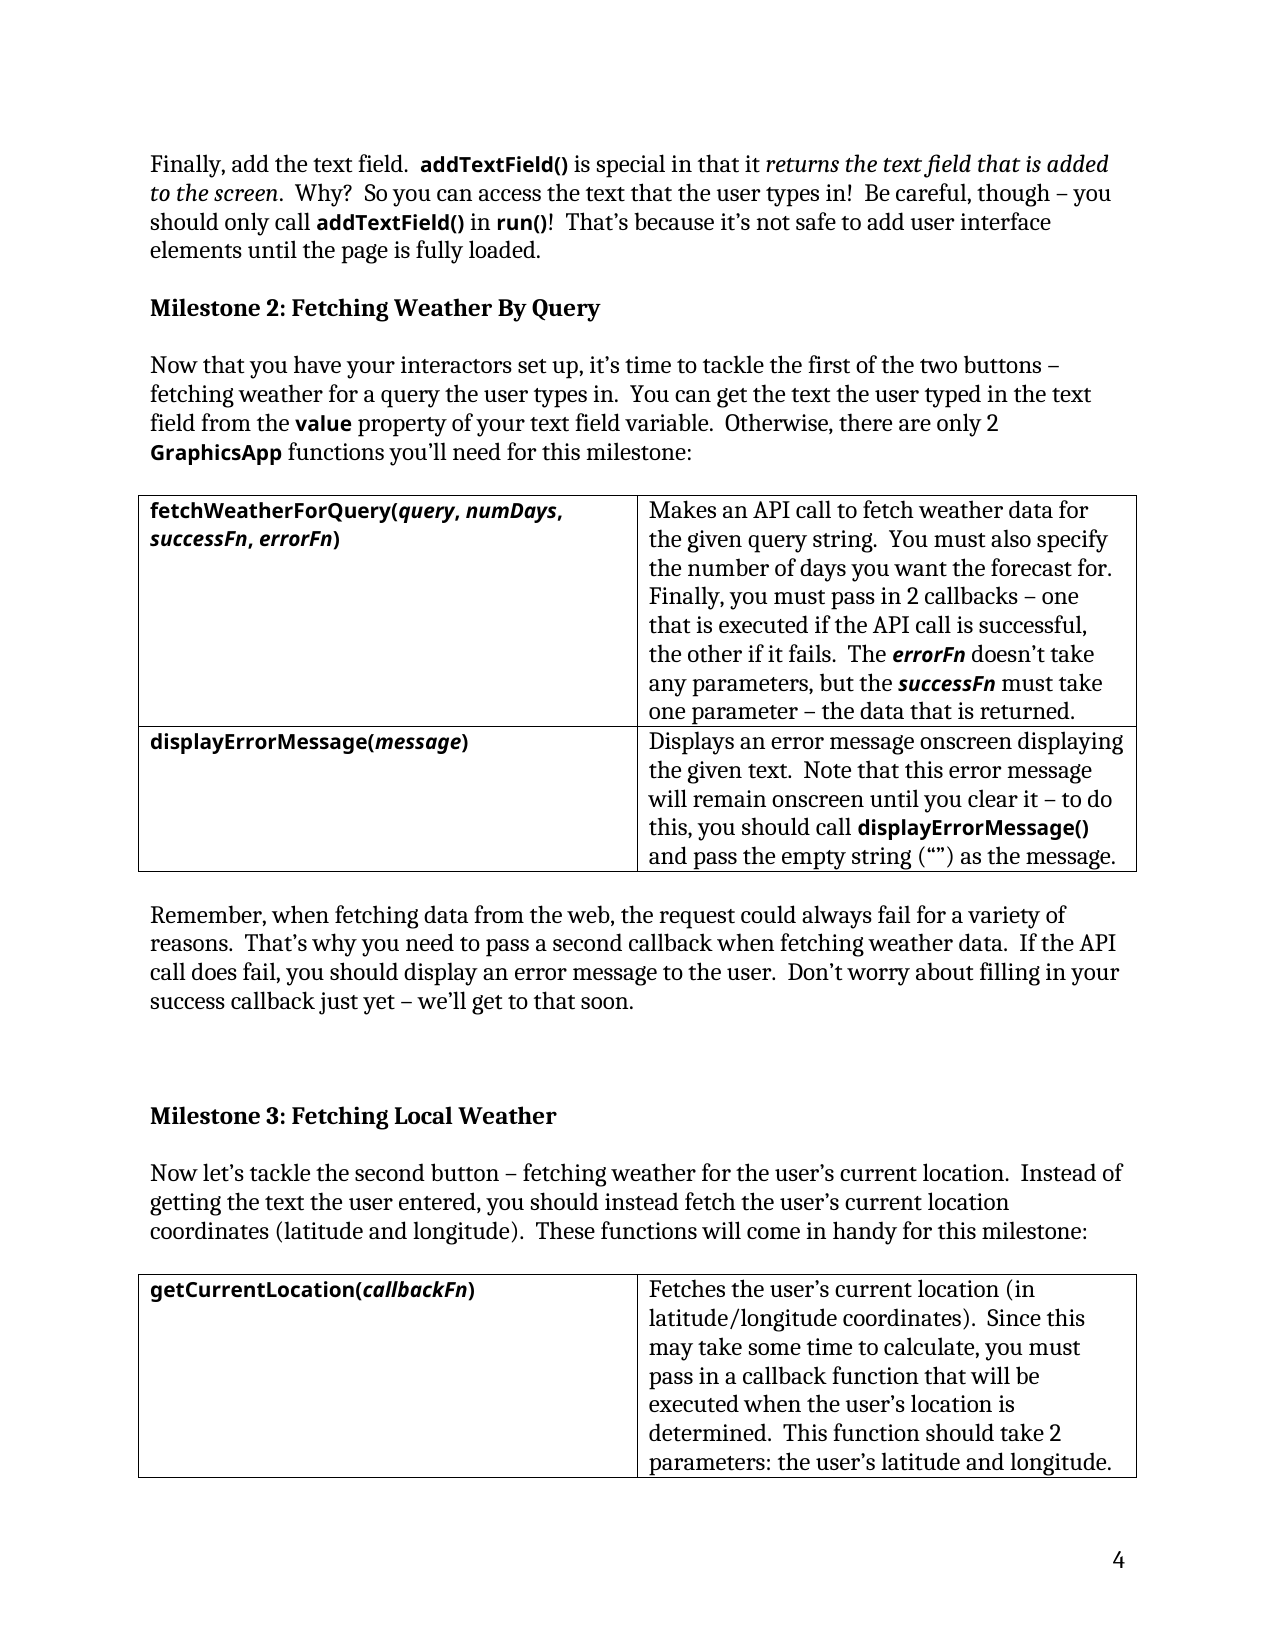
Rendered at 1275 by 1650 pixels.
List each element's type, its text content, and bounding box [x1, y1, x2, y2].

text Now let’s tackle the second button – fetching weather for the user’s current location. Instead of getting the text the user entered, you should instead fetch the user’s current location coordinates (latitude and longitude). These functions will come in handy for this milestone: [150, 1159, 1125, 1246]
table_header fetchWeatherForQuery(query, numDays, successFn, errorFn) [139, 496, 637, 726]
text Milestone 3: Fetching Local Weather [150, 1102, 1125, 1131]
text Milestone 2: Fetching Weather By Query [150, 294, 1125, 322]
text Remember, when fetching data from the web, the request could always fail for a variety of reasons. That’s why you need to pass a second callback when fetching weather data. If the API call does fail, you should display an error message to the user. Don’t worry about filling in your success callback just yet – we’ll get to that soon. [150, 901, 1125, 1016]
table_cell displayErrorMessage(message) [139, 727, 637, 871]
table_header Makes an API call to fetch weather data for the given query string. You must also specify the number of days you want the forecast for. Finally, you must pass in 2 callbacks – one that is executed if the API call is successful, the other if it fails. The errorFn doesn’t take any parameters, but the successFn must take one parameter – the data that is returned. [638, 496, 1136, 726]
table_header Fetches the user’s current location (in latitude/longitude coordinates). Since this may take some time to calculate, you must pass in a callback function that will be executed when the user’s location is determined. This function should take 2 parameters: the user’s latitude and longitude. [638, 1275, 1136, 1477]
table_header getCurrentLocation(callbackFn) [139, 1275, 637, 1477]
table_cell Displays an error message onscreen displaying the given text. Note that this error message will remain onscreen until you clear it – to do this, you should call displayErrorMessage() and pass the empty string (“”) as the message. [638, 727, 1136, 871]
text Finally, add the text field. addTextField() is special in that it returns the text field that is added to the screen. Why? So you can access the text that the user types in! Be careful, though – you should only call addTextField() in run()! That’s because it’s not safe to add user interface elements until the page is fully loaded. [150, 150, 1125, 265]
text Now that you have your interactors set up, it’s time to tackle the first of the two buttons – fetching weather for a query the user types in. You can get the text the user typed in the text field from the value property of your text field variable. Otherwise, there are only 2 GraphicsApp functions you’ll need for this milestone: [150, 351, 1125, 466]
